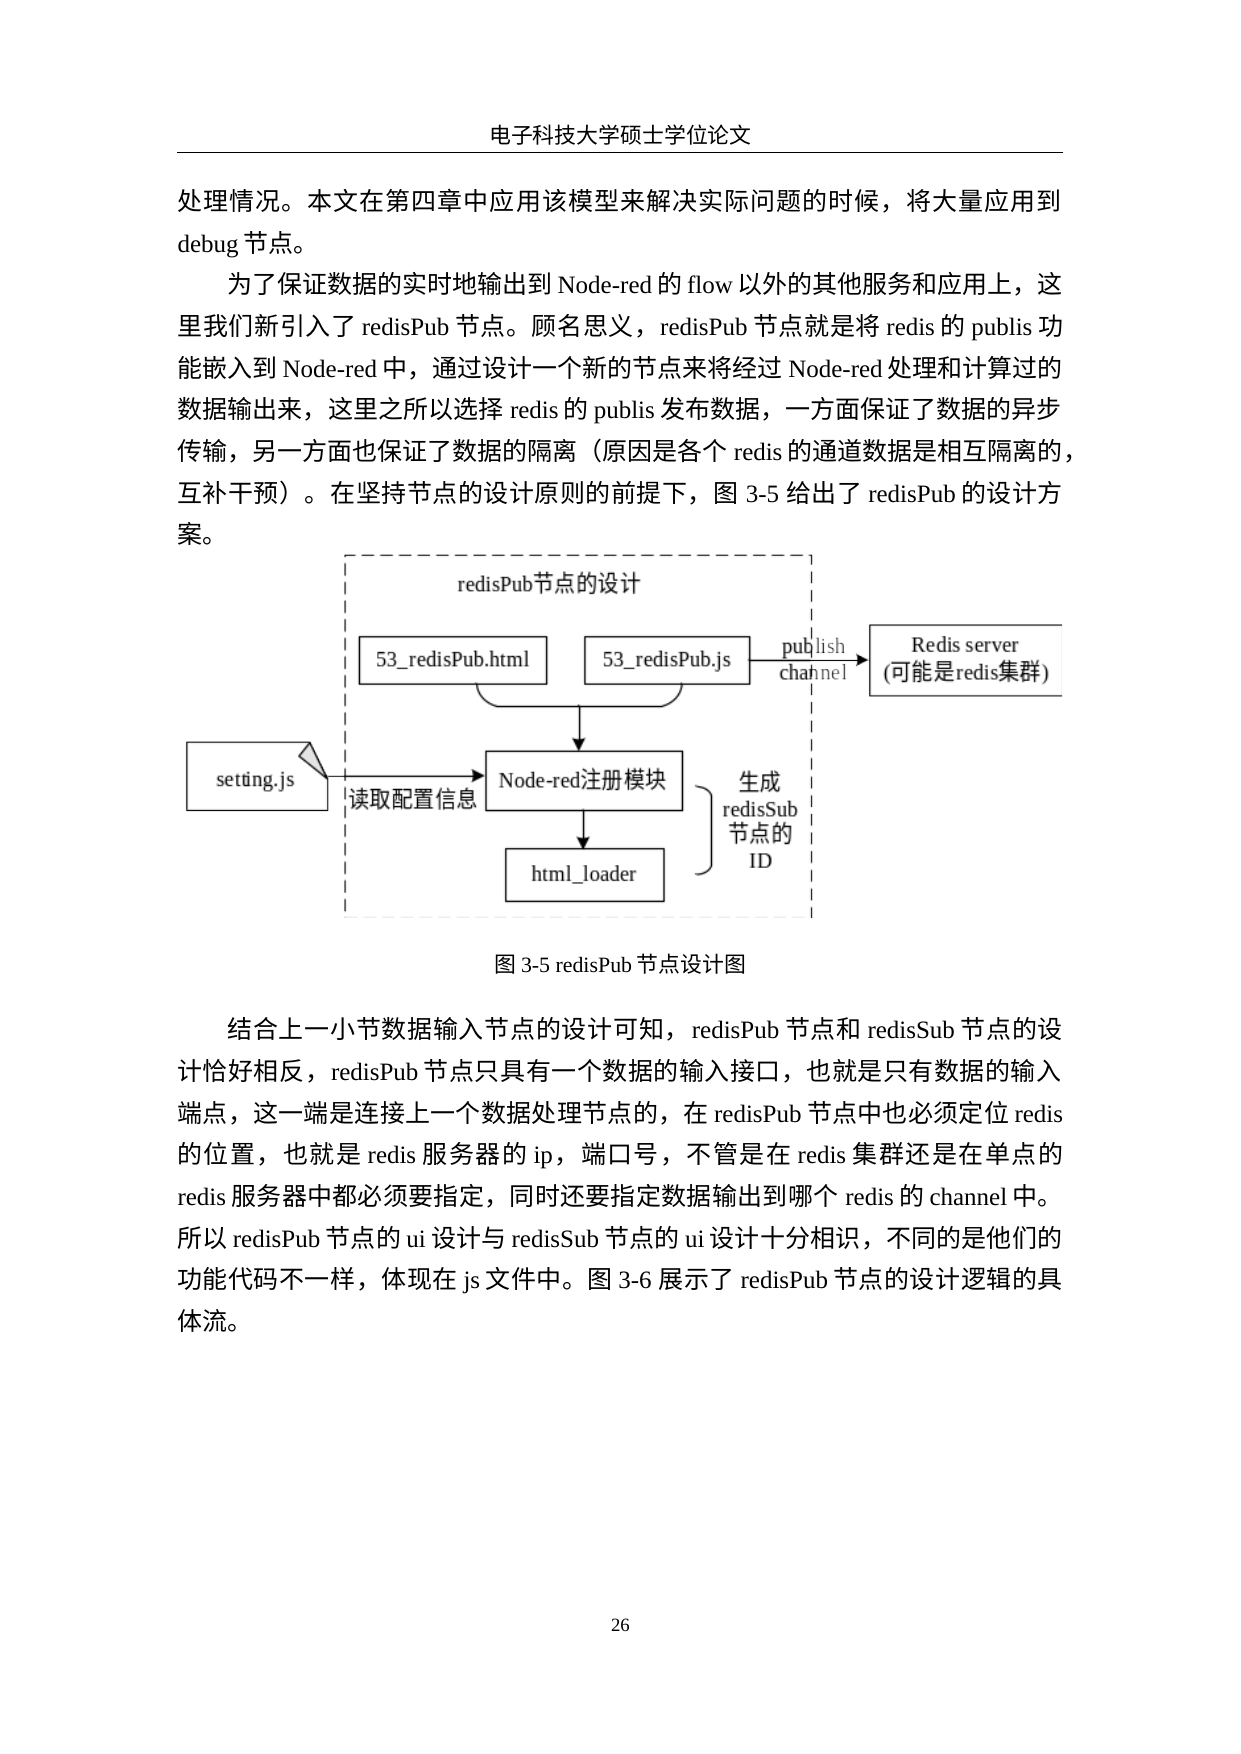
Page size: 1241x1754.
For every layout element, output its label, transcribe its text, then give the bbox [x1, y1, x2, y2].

text 图3-5 redisPub节点设计图 [177, 939, 1063, 980]
text 结合上一小节数据输入节点的设计可知，redisPub节点和redisSub节点的设计恰好相反，redisPub节点只具有一个数据的输入接口，也就是只有数据的输入端点，这一端是连接上一个数据处理节点的，在redisPub节点中也必须定位redis的位置，也就是redis服务器的ip，端口号，不管是在redis集群还是在单点的redis服务器中都必须要指定，同时还要指定数据输出到哪个redis的channel中。所以redisPub节点的ui设计与redisSub节点的ui设计十分相识，不同的是他们的功能代码不一样，体现在js文件中。图3-6 展示了redisPub节点的设计逻辑的具体流。 [177, 1005, 1063, 1339]
text 有了debug节点，可以方便用户在编写自己的flow的时候，及时查看数据的处理情况。本文在第四章中应用该模型来解决实际问题的时候，将大量应用到debug节点。 [177, 177, 1063, 261]
